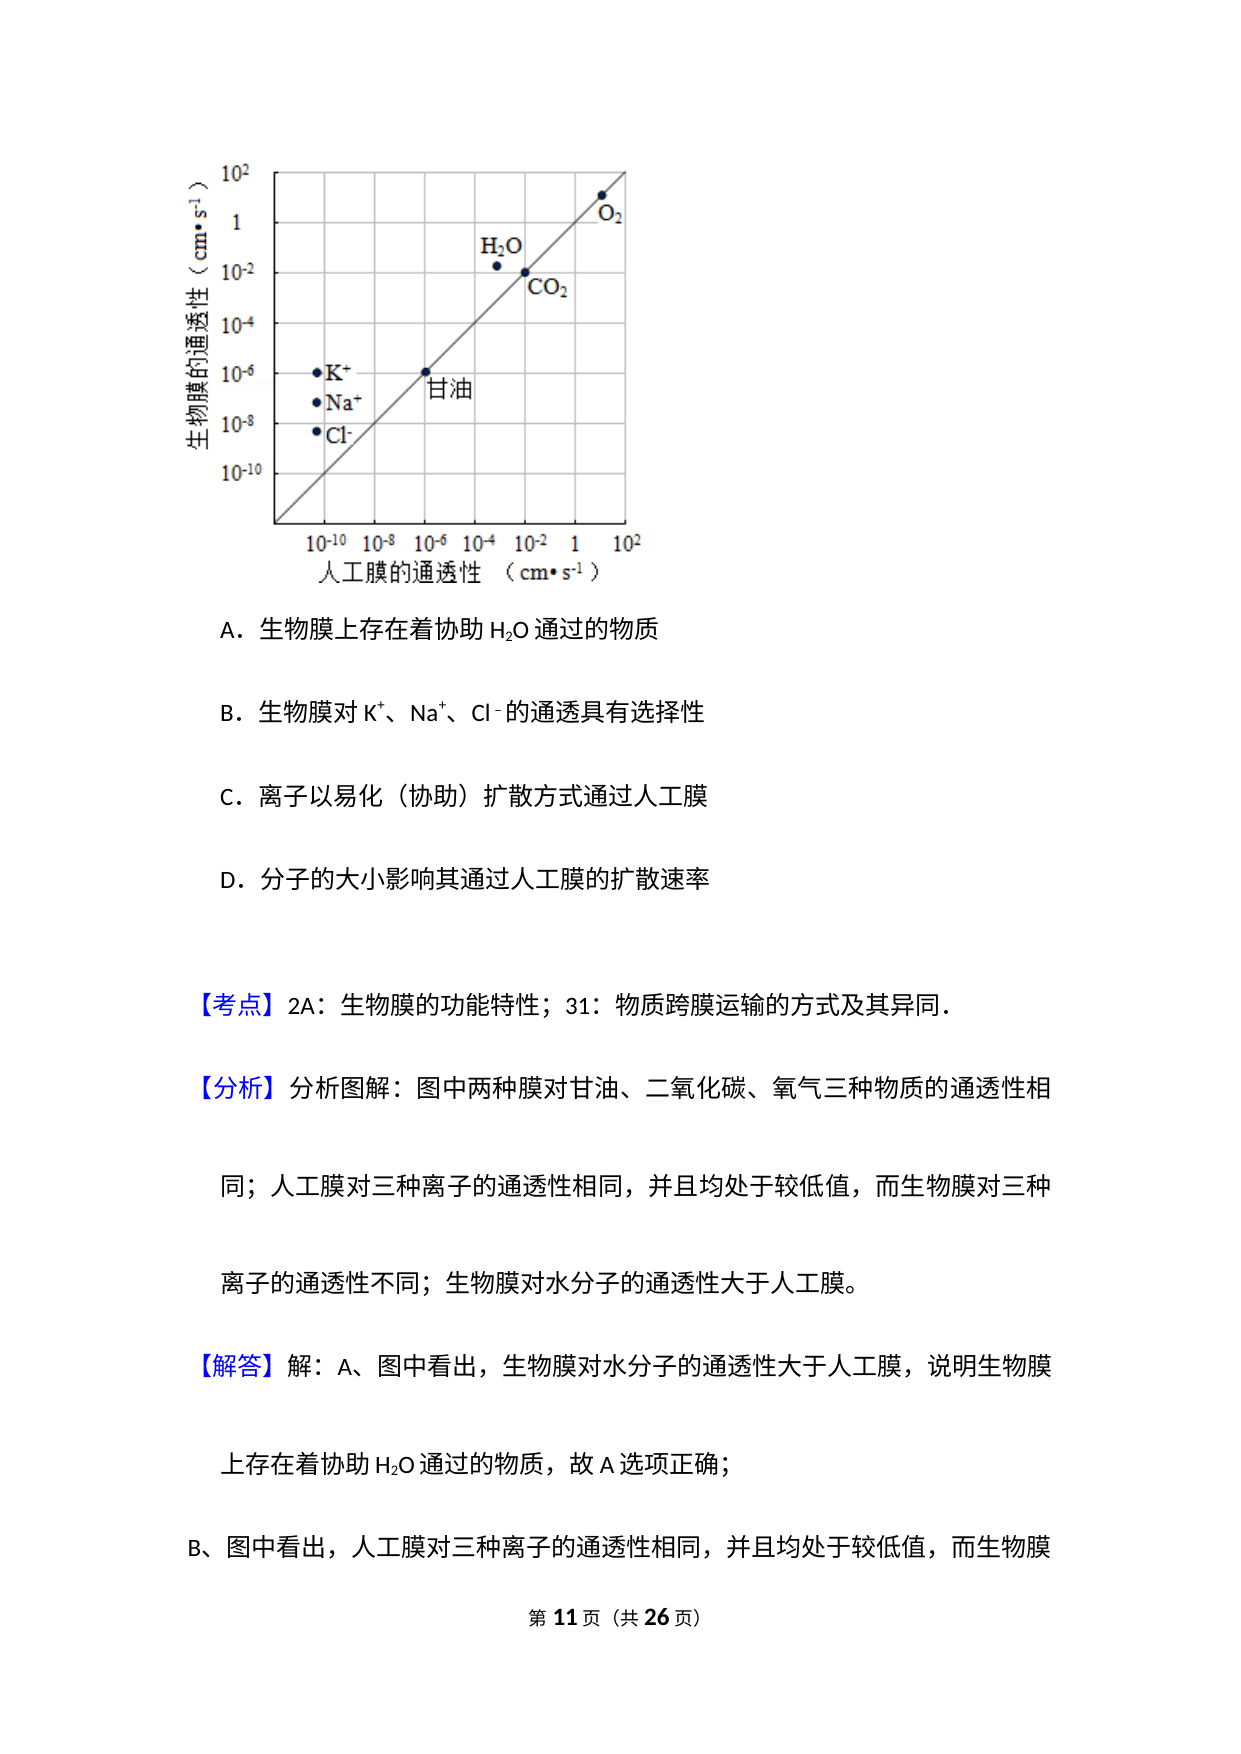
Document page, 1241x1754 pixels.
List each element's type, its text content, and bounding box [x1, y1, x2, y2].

text A．生物膜上存在着协助H2O通过的物质 [187, 595, 1053, 660]
text 【考点】2A：生物膜的功能特性；31：物质跨膜运输的方式及其异同．菁优网版权所有 [187, 971, 1053, 1036]
text D．分子的大小影响其通过人工膜的扩散速率 [187, 845, 1053, 910]
text C．离子以易化（协助）扩散方式通过人工膜 [187, 762, 1053, 827]
picture [183, 161, 642, 583]
text 【解答】解：A、图中看出，生物膜对水分子的通透性大于人工膜，说明生物膜上存在着协助H2O通过的物质，故A选项正确； [187, 1332, 1053, 1495]
text B．生物膜对K+、Na+、Cl﹣的通透具有选择性 [187, 678, 1053, 743]
text 【分析】分析图解：图中两种膜对甘油、二氧化碳、氧气三种物质的通透性相同；人工膜对三种离子的通透性相同，并且均处于较低值，而生物膜对三种离子的通透性不同；生物膜对水分子的通透性大于人工膜。 [187, 1054, 1053, 1314]
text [187, 1513, 1053, 1578]
